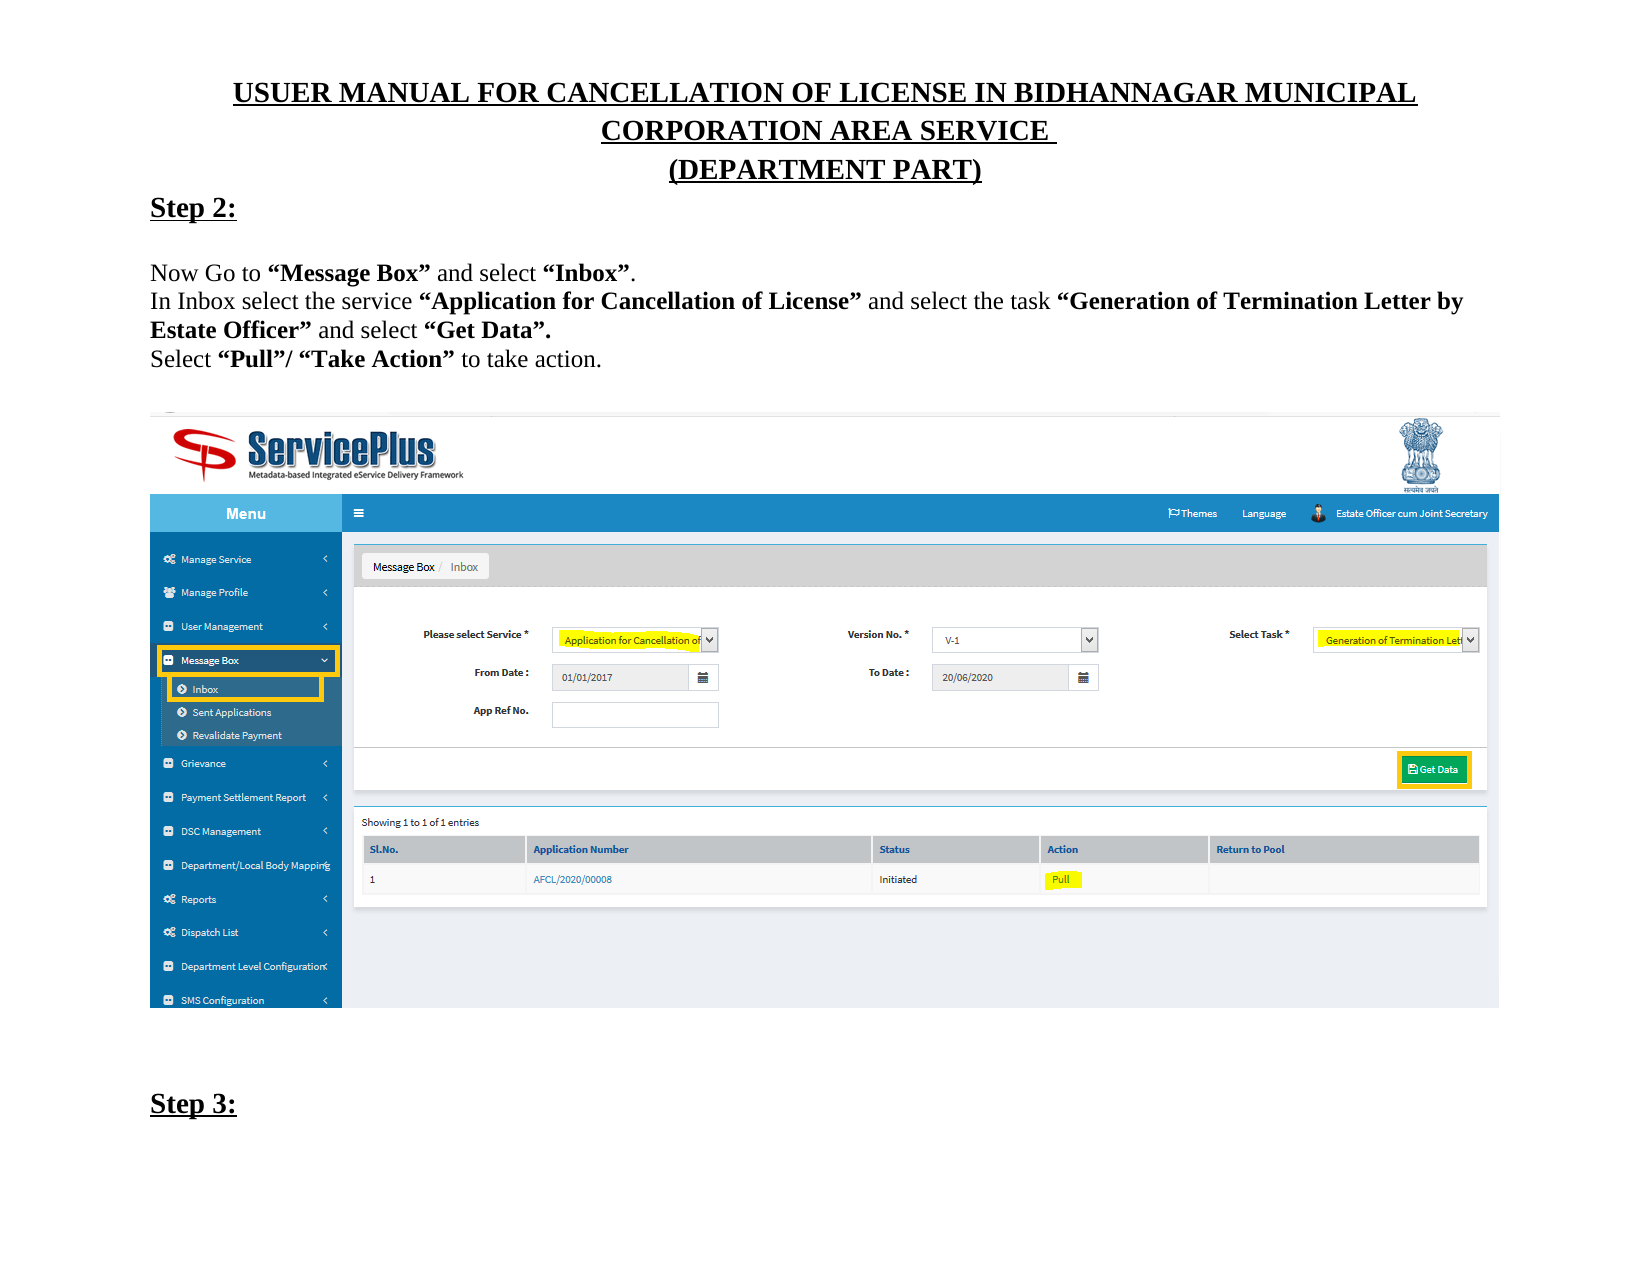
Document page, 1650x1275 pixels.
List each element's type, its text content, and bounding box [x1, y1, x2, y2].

text Select “Pull”/ “Take Action” to take action. [150, 344, 1500, 373]
text In Inbox select the service “Application for Cancellation of License” and select the task “Generation of Termination Letter by Estate Officer” and select “Get Data”. [150, 286, 1500, 344]
text Step 2: [150, 191, 1500, 224]
text Step 3: [150, 1086, 1500, 1119]
text Now Go to “Message Box” and select “Inbox”. [150, 258, 1500, 286]
picture [150, 412, 1500, 1008]
